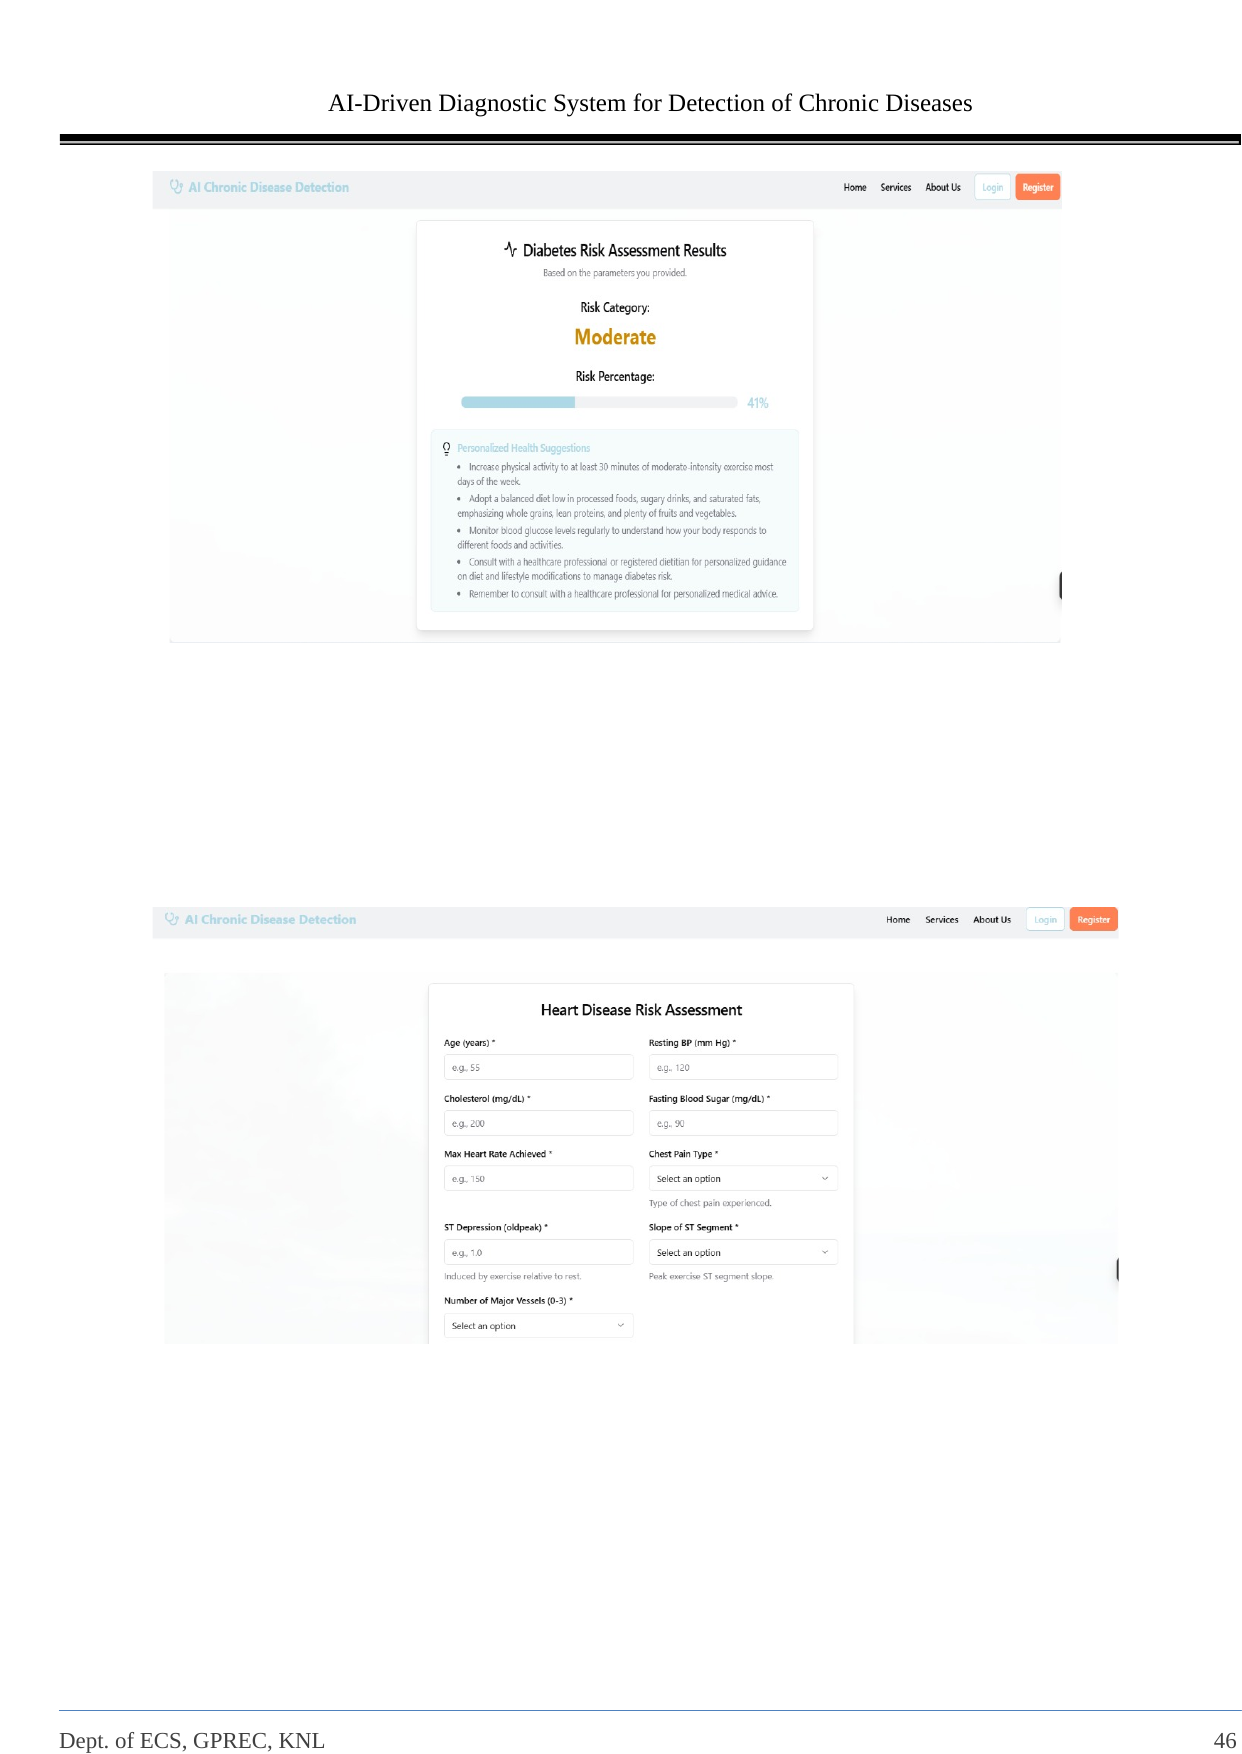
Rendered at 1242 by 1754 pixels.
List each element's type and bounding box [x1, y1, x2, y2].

picture [152, 907, 1119, 1344]
picture [59, 134, 1241, 145]
picture [152, 171, 1062, 643]
